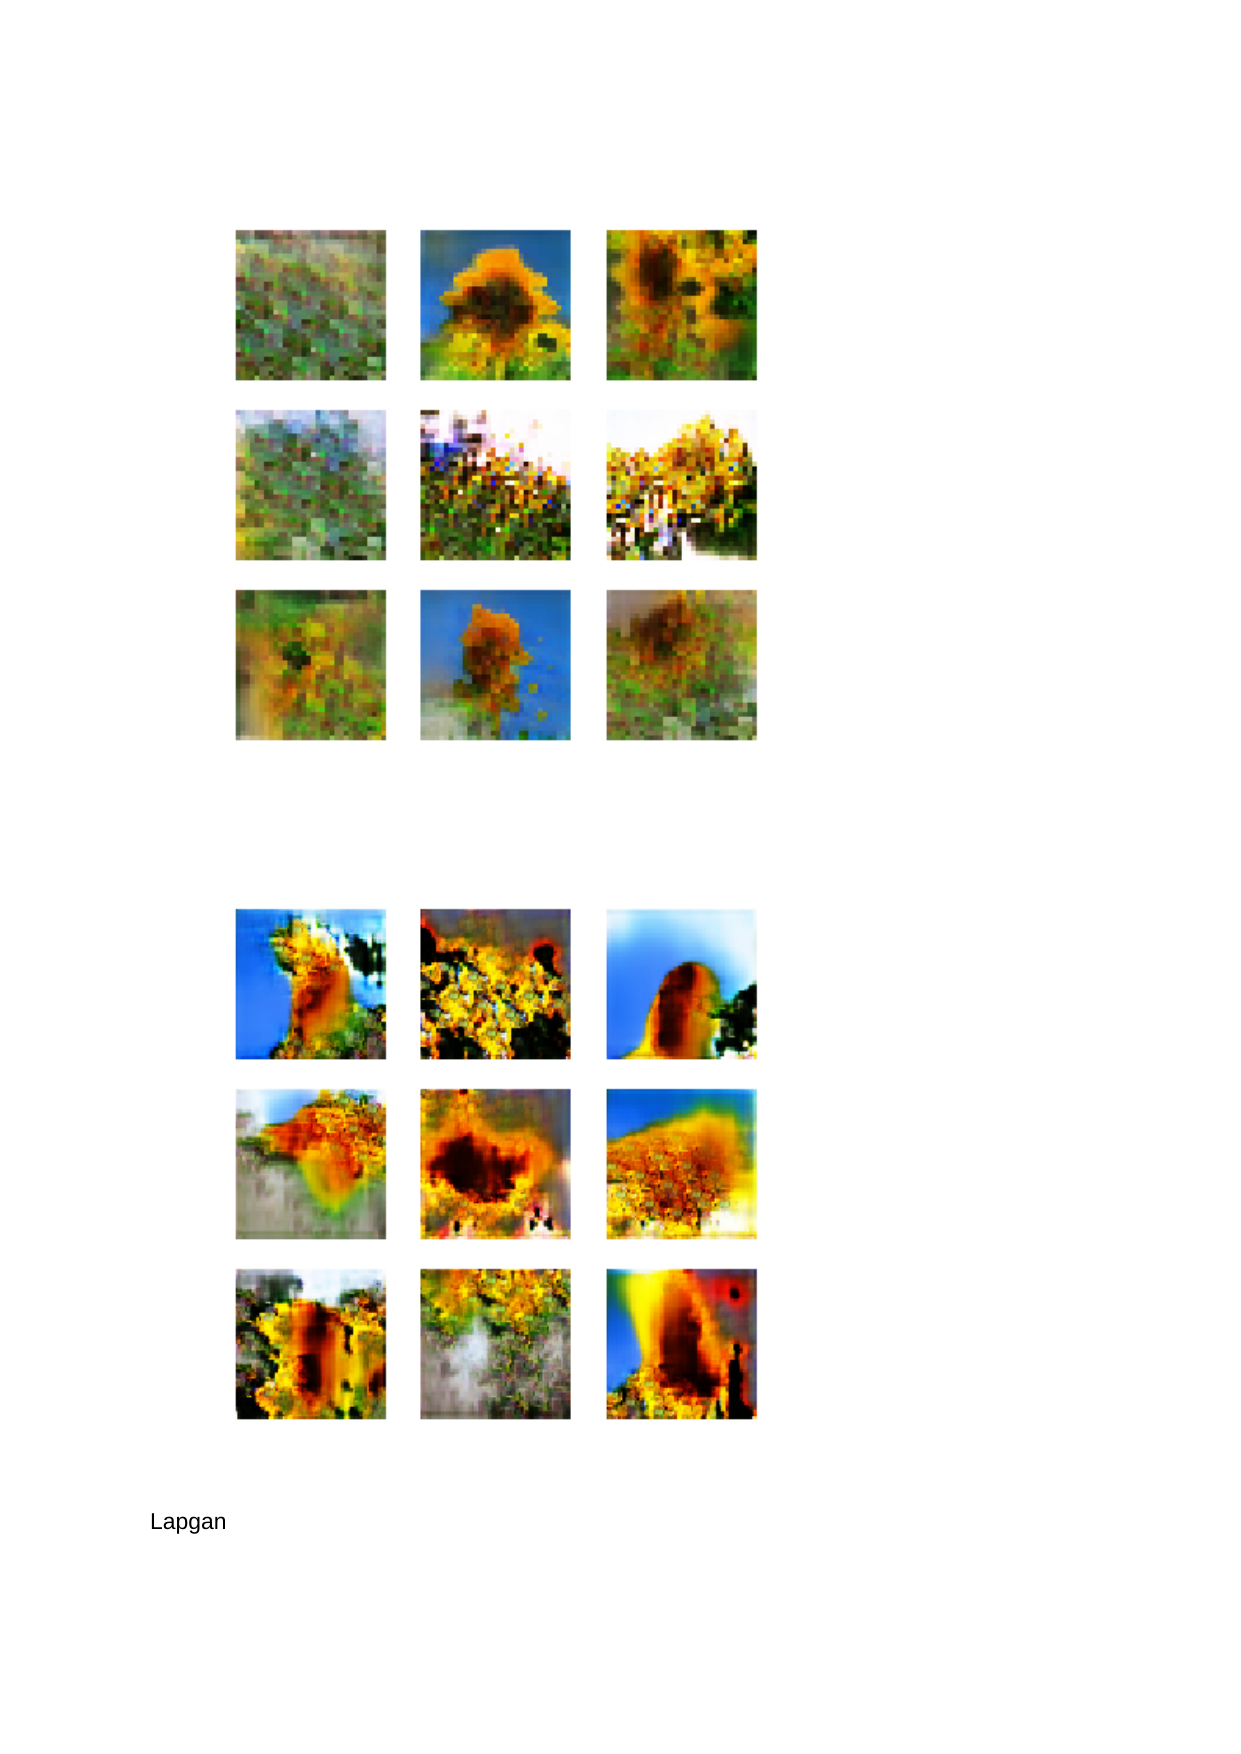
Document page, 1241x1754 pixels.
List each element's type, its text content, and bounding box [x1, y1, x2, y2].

picture [150, 828, 826, 1504]
picture [150, 150, 826, 825]
text Lapgan [150, 1508, 1090, 1534]
